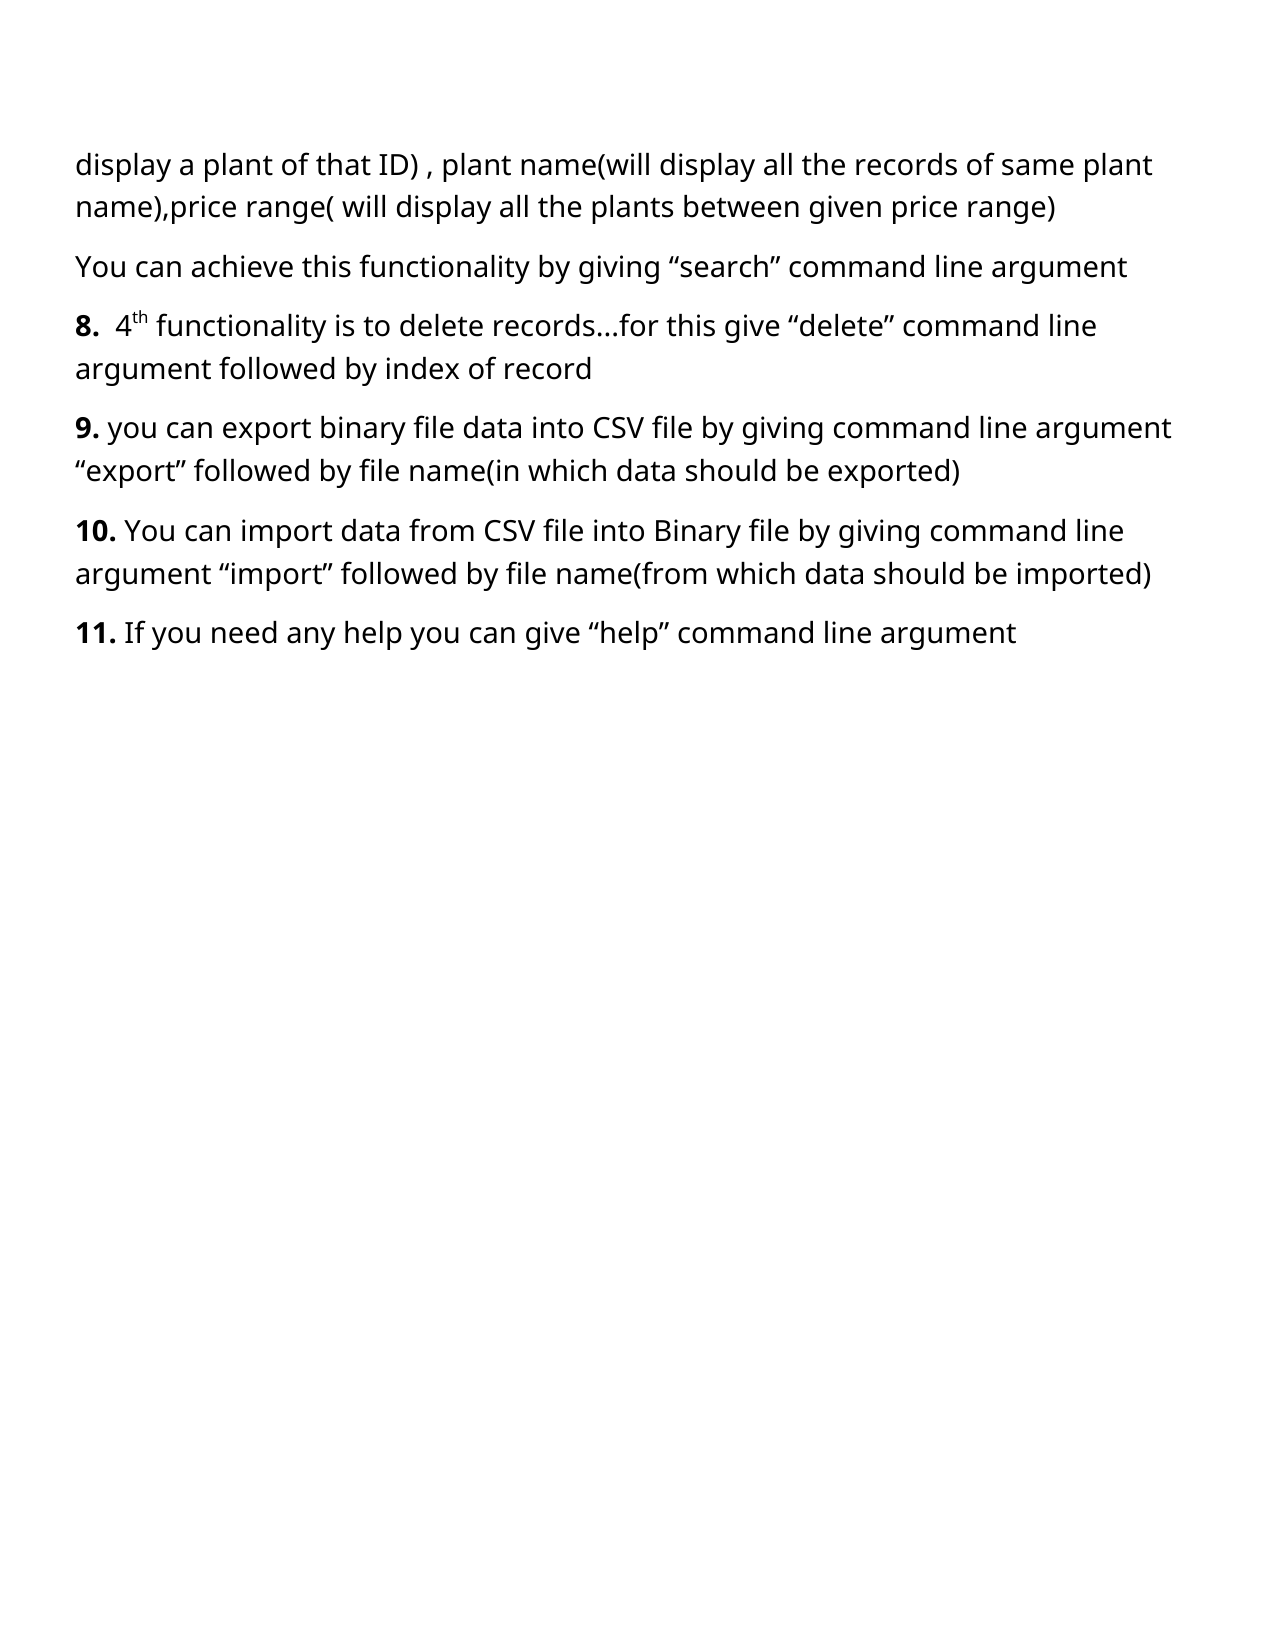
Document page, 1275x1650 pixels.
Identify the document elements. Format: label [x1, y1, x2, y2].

table_header [75, 144, 1200, 731]
